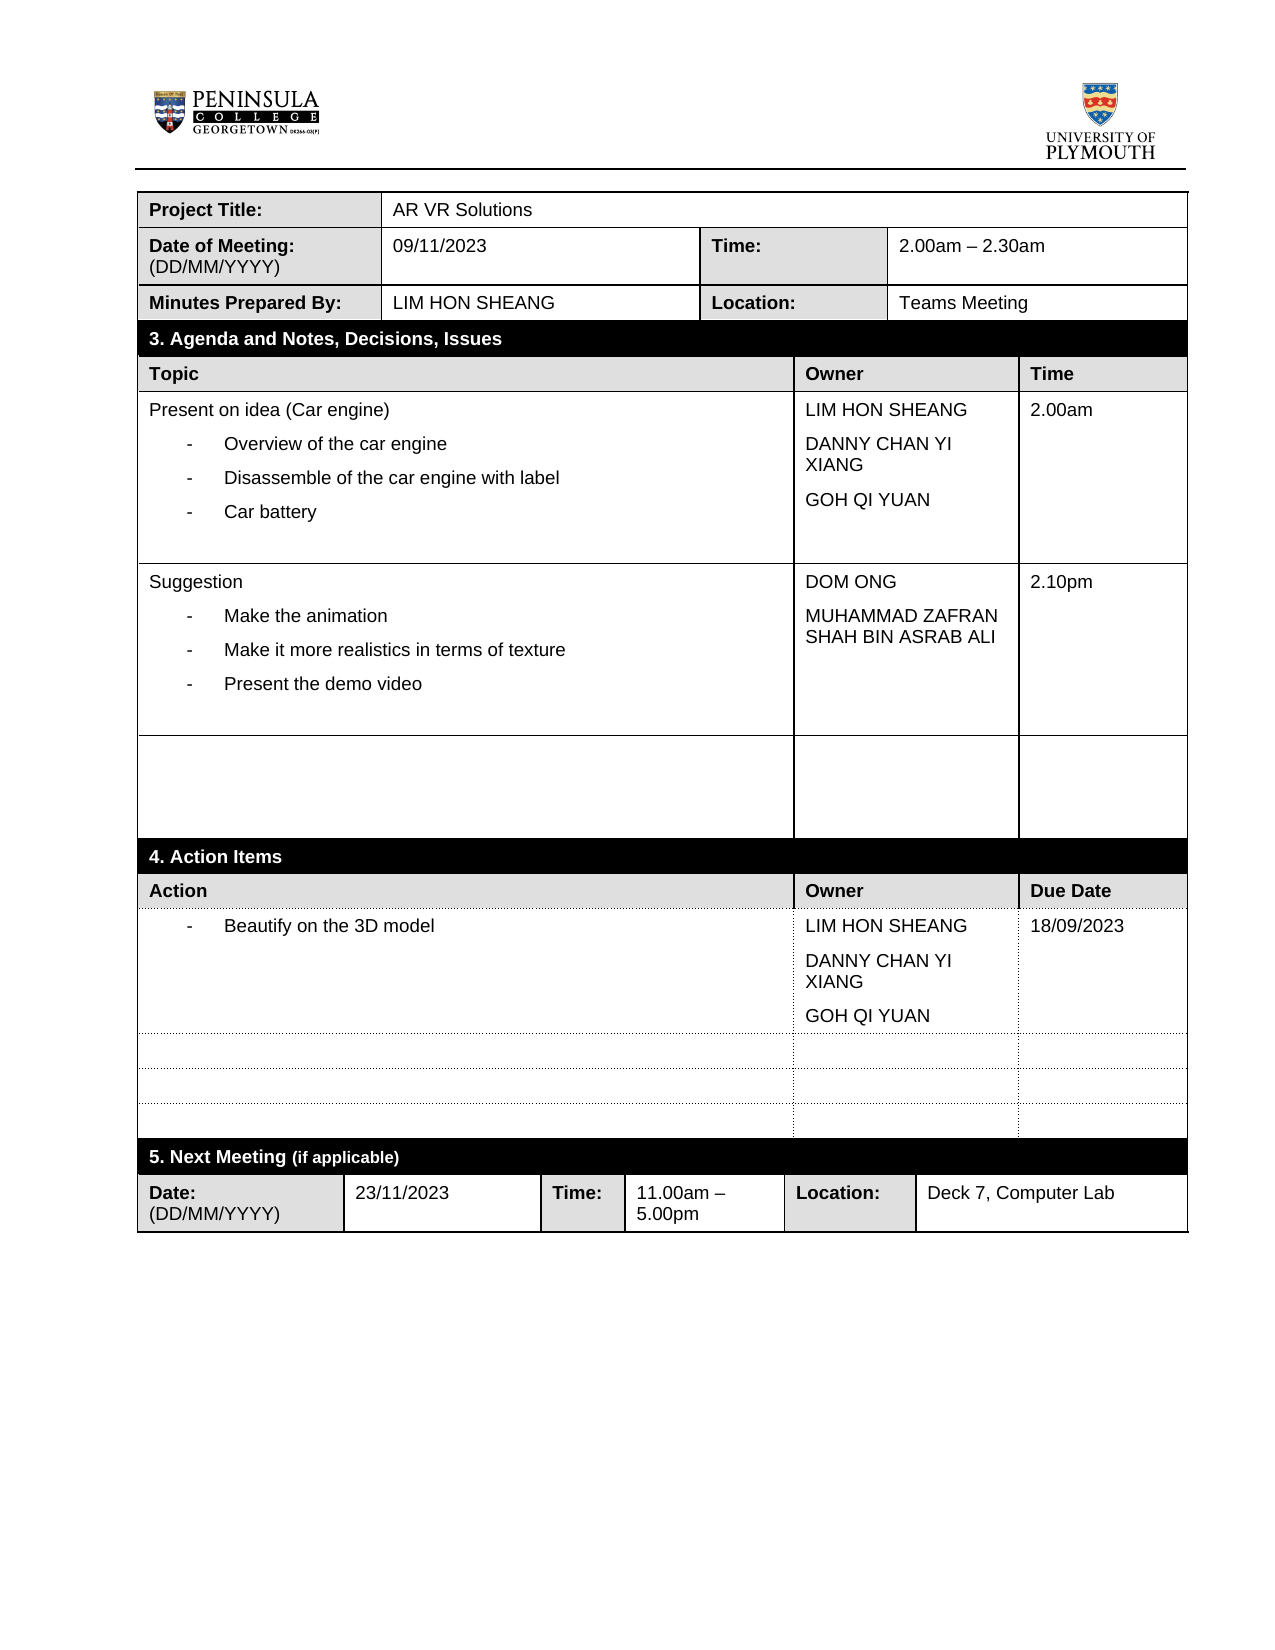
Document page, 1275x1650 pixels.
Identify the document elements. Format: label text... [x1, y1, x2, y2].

table_cell 4. Action Items [138, 839, 1187, 874]
table_header Project Title: [138, 193, 381, 227]
table_cell Deck 7, Computer Lab [917, 1175, 1187, 1231]
table_cell LIM HON SHEANG DANNY CHAN YI XIANG GOH QI YUAN [794, 908, 1019, 1033]
table_cell Time: [701, 228, 887, 284]
table_cell LIM HON SHEANG [382, 286, 699, 319]
table_cell Owner [795, 874, 1018, 908]
table_cell 2.00am – 2.30am [888, 228, 1187, 284]
table_cell 23/11/2023 [345, 1175, 540, 1231]
table_cell Date of Meeting: (DD/MM/YYYY) [138, 228, 381, 284]
table_cell LIM HON SHEANG DANNY CHAN YI XIANG GOH QI YUAN [795, 392, 1018, 563]
table_cell Beautify on the 3D model [138, 908, 794, 1033]
table_cell 2.10pm [1020, 564, 1187, 734]
table_cell [1019, 1068, 1187, 1103]
table_cell Time: [542, 1175, 624, 1231]
table_cell [138, 1033, 794, 1068]
table_cell [138, 1103, 794, 1138]
table_cell 09/11/2023 [382, 228, 699, 284]
table_cell Location: [785, 1175, 915, 1231]
table_cell 3. Agenda and Notes, Decisions, Issues [138, 321, 1187, 355]
table_cell DOM ONG MUHAMMAD ZAFRAN SHAH BIN ASRAB ALI [795, 564, 1018, 734]
table_cell Date: (DD/MM/YYYY) [138, 1175, 343, 1231]
table_cell 11.00am – 5.00pm [626, 1175, 784, 1231]
picture [146, 75, 320, 150]
table_cell 18/09/2023 [1019, 908, 1187, 1033]
table_cell Topic [138, 356, 793, 391]
table_cell Minutes Prepared By: [138, 285, 381, 319]
table_cell [794, 1068, 1019, 1103]
table_cell [138, 736, 793, 838]
table_cell Suggestion Make the animation Make it more realistics in terms of texture Present the demo video [138, 564, 793, 734]
table_cell Teams Meeting [888, 286, 1187, 319]
table_cell Action [138, 874, 793, 908]
table_cell Owner [795, 357, 1018, 391]
table_cell [1019, 1033, 1187, 1068]
table_header AR VR Solutions [382, 193, 1187, 227]
table_cell Present on idea (Car engine) Overview of the car engine Disassemble of the car engine with label Car battery [138, 392, 793, 563]
table_cell 2.00am [1020, 392, 1187, 563]
table_cell Location: [701, 286, 887, 319]
table_cell Due Date [1020, 874, 1187, 908]
table_cell Time [1020, 357, 1187, 391]
table_cell [795, 736, 1018, 838]
table_cell 5. Next Meeting (if applicable) [138, 1139, 1187, 1174]
table_cell [1020, 736, 1187, 838]
table_cell [138, 1068, 794, 1103]
table_cell [794, 1103, 1019, 1138]
table_cell [1019, 1103, 1187, 1138]
picture [1026, 75, 1175, 168]
table_cell [794, 1033, 1019, 1068]
